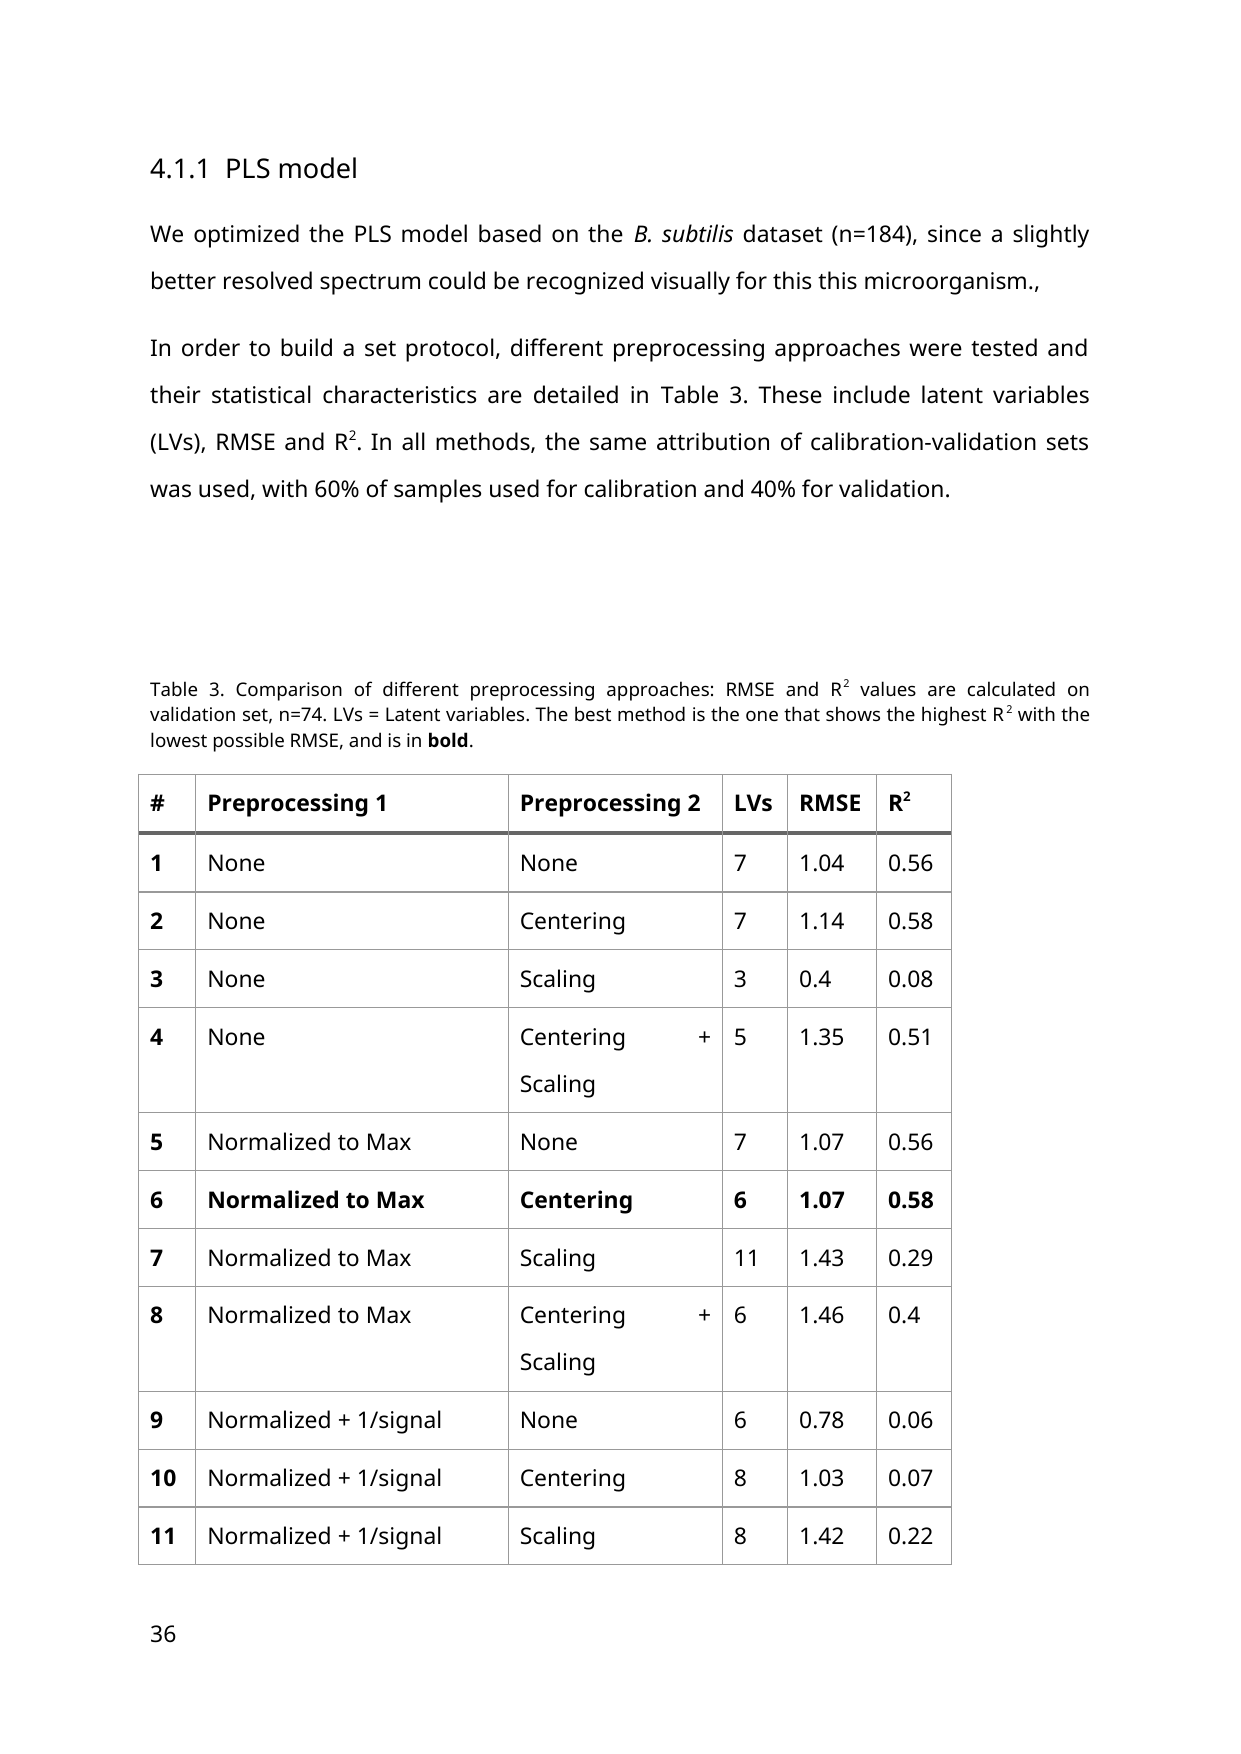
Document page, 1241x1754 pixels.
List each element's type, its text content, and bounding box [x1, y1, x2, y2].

table_cell 1.46 [788, 1287, 876, 1391]
table_cell Scaling [509, 1508, 722, 1564]
table_cell 8 [139, 1287, 195, 1391]
table_cell Normalized to Max [196, 1171, 508, 1228]
table_cell 0.58 [877, 893, 951, 949]
table_cell 0.78 [788, 1392, 876, 1448]
table_cell 9 [139, 1392, 195, 1448]
table_cell 1.03 [788, 1450, 876, 1506]
table_cell 1.07 [788, 1171, 876, 1228]
table_cell Centering + Scaling [509, 1287, 722, 1391]
table_cell Normalized to Max [196, 1113, 508, 1170]
table_cell 0.06 [877, 1392, 951, 1448]
table_cell 8 [723, 1450, 787, 1506]
table_cell 1.04 [788, 835, 876, 891]
table_cell 1.14 [788, 893, 876, 949]
table_header R2 [877, 775, 951, 831]
table_cell 0.58 [877, 1171, 951, 1228]
table_cell 2 [139, 893, 195, 949]
table_cell 7 [723, 1113, 787, 1170]
table_cell None [196, 893, 508, 949]
table_cell 6 [723, 1171, 787, 1228]
table_cell 0.56 [877, 835, 951, 891]
table_header Preprocessing 2 [509, 775, 722, 831]
table_cell 1 [139, 835, 195, 891]
table_cell None [509, 1113, 722, 1170]
table_cell Normalized to Max [196, 1287, 508, 1391]
table_header Preprocessing 1 [196, 775, 508, 831]
table_cell 5 [139, 1113, 195, 1170]
table_cell Normalized + 1/signal [196, 1450, 508, 1506]
table_header LVs [723, 775, 787, 831]
table_cell None [196, 950, 508, 1007]
table_cell 6 [723, 1392, 787, 1448]
table_cell 0.4 [788, 950, 876, 1007]
table_cell None [509, 835, 722, 891]
table_cell 5 [723, 1008, 787, 1112]
table_cell 0.4 [877, 1287, 951, 1391]
table_cell 1.35 [788, 1008, 876, 1112]
table_cell None [196, 835, 508, 891]
table_cell None [196, 1008, 508, 1112]
table_cell Centering [509, 1450, 722, 1506]
table_header # [139, 775, 195, 831]
table_cell 7 [139, 1229, 195, 1286]
table_cell 0.08 [877, 950, 951, 1007]
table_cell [196, 1508, 508, 1564]
table_cell Centering [509, 893, 722, 949]
table_cell 7 [723, 835, 787, 891]
table_cell Centering + Scaling [509, 1008, 722, 1112]
subtitle PLS model [150, 150, 1090, 187]
text We optimized the PLS model based on the B. subtilis dataset (n=184), since a slightly better resolved spectrum could be recognized visually for this this microorganism., [150, 218, 1090, 296]
table_cell Normalized to Max [196, 1229, 508, 1286]
text Table 3. Comparison of different preprocessing approaches: RMSE and R2 values are calculated on validation set, n=74. LVs = Latent variables. The best method is the one that shows the highest R2 with the lowest possible RMSE, and is in bold. [150, 676, 1090, 753]
table_cell 6 [723, 1287, 787, 1391]
table_cell 8 [723, 1508, 787, 1564]
table_cell 10 [139, 1450, 195, 1506]
table_cell 3 [723, 950, 787, 1007]
table_cell 0.29 [877, 1229, 951, 1286]
table_cell 4 [139, 1008, 195, 1112]
table_cell 6 [139, 1171, 195, 1228]
text In order to build a set protocol, different preprocessing approaches were tested and their statistical characteristics are detailed in Table 3. These include latent variables (LVs), RMSE and R2. In all methods, the same attribution of calibration-validation sets was used, with 60% of samples used for calibration and 40% for validation. [150, 332, 1090, 504]
table_header RMSE [788, 775, 876, 831]
table_cell Normalized + 1/signal [196, 1392, 508, 1448]
table_cell Scaling [509, 950, 722, 1007]
table_cell 1.42 [788, 1508, 876, 1564]
table_cell 1.43 [788, 1229, 876, 1286]
table_cell 11 [723, 1229, 787, 1286]
table_cell Scaling [509, 1229, 722, 1286]
table_cell 11 [139, 1508, 195, 1564]
table_cell 7 [723, 893, 787, 949]
table_cell 0.56 [877, 1113, 951, 1170]
table_cell 0.51 [877, 1008, 951, 1112]
table_cell 0.22 [877, 1508, 951, 1564]
table_cell None [509, 1392, 722, 1448]
table_cell 0.07 [877, 1450, 951, 1506]
table_cell 3 [139, 950, 195, 1007]
table_cell Centering [509, 1171, 722, 1228]
table_cell 1.07 [788, 1113, 876, 1170]
